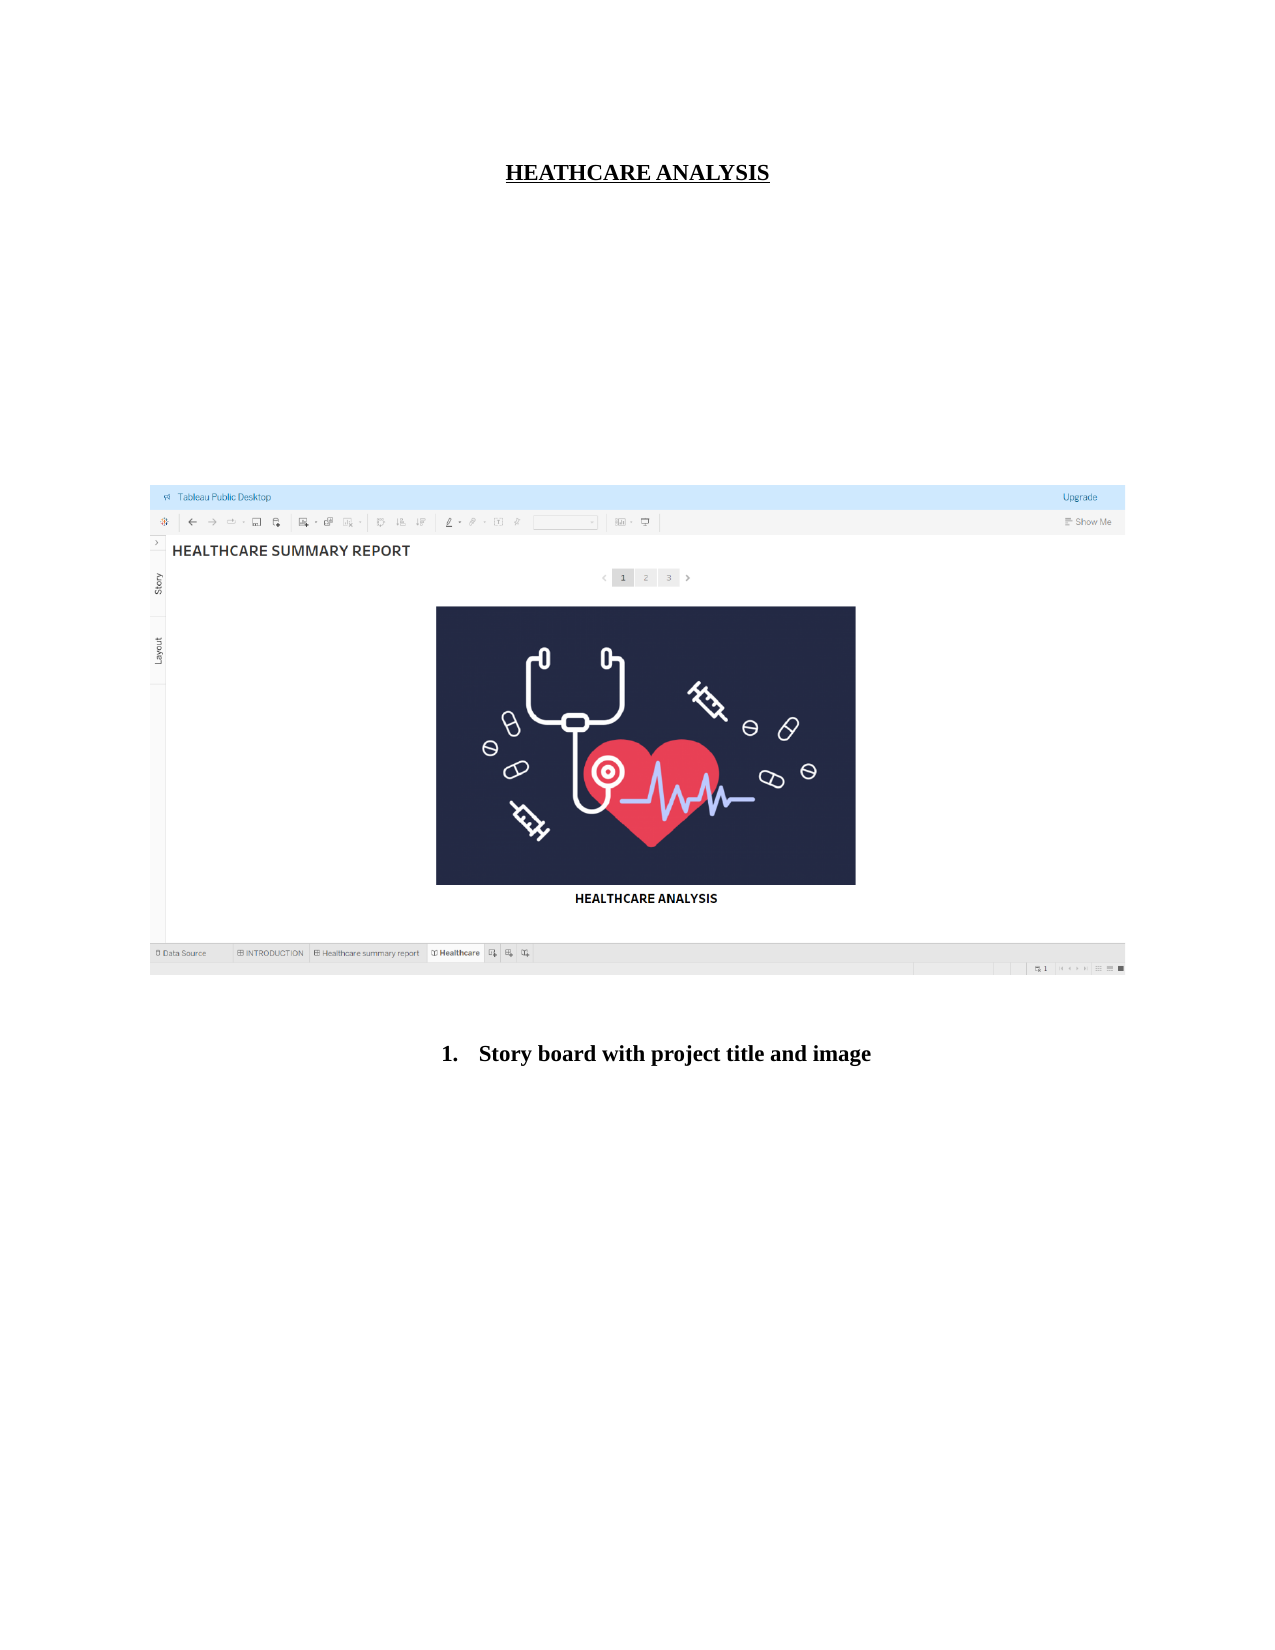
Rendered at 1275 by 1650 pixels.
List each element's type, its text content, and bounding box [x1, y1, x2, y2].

text HEATHCARE ANALYSIS [150, 159, 1125, 185]
list Story board with project title and image [187, 1040, 1125, 1067]
picture [150, 485, 1125, 975]
